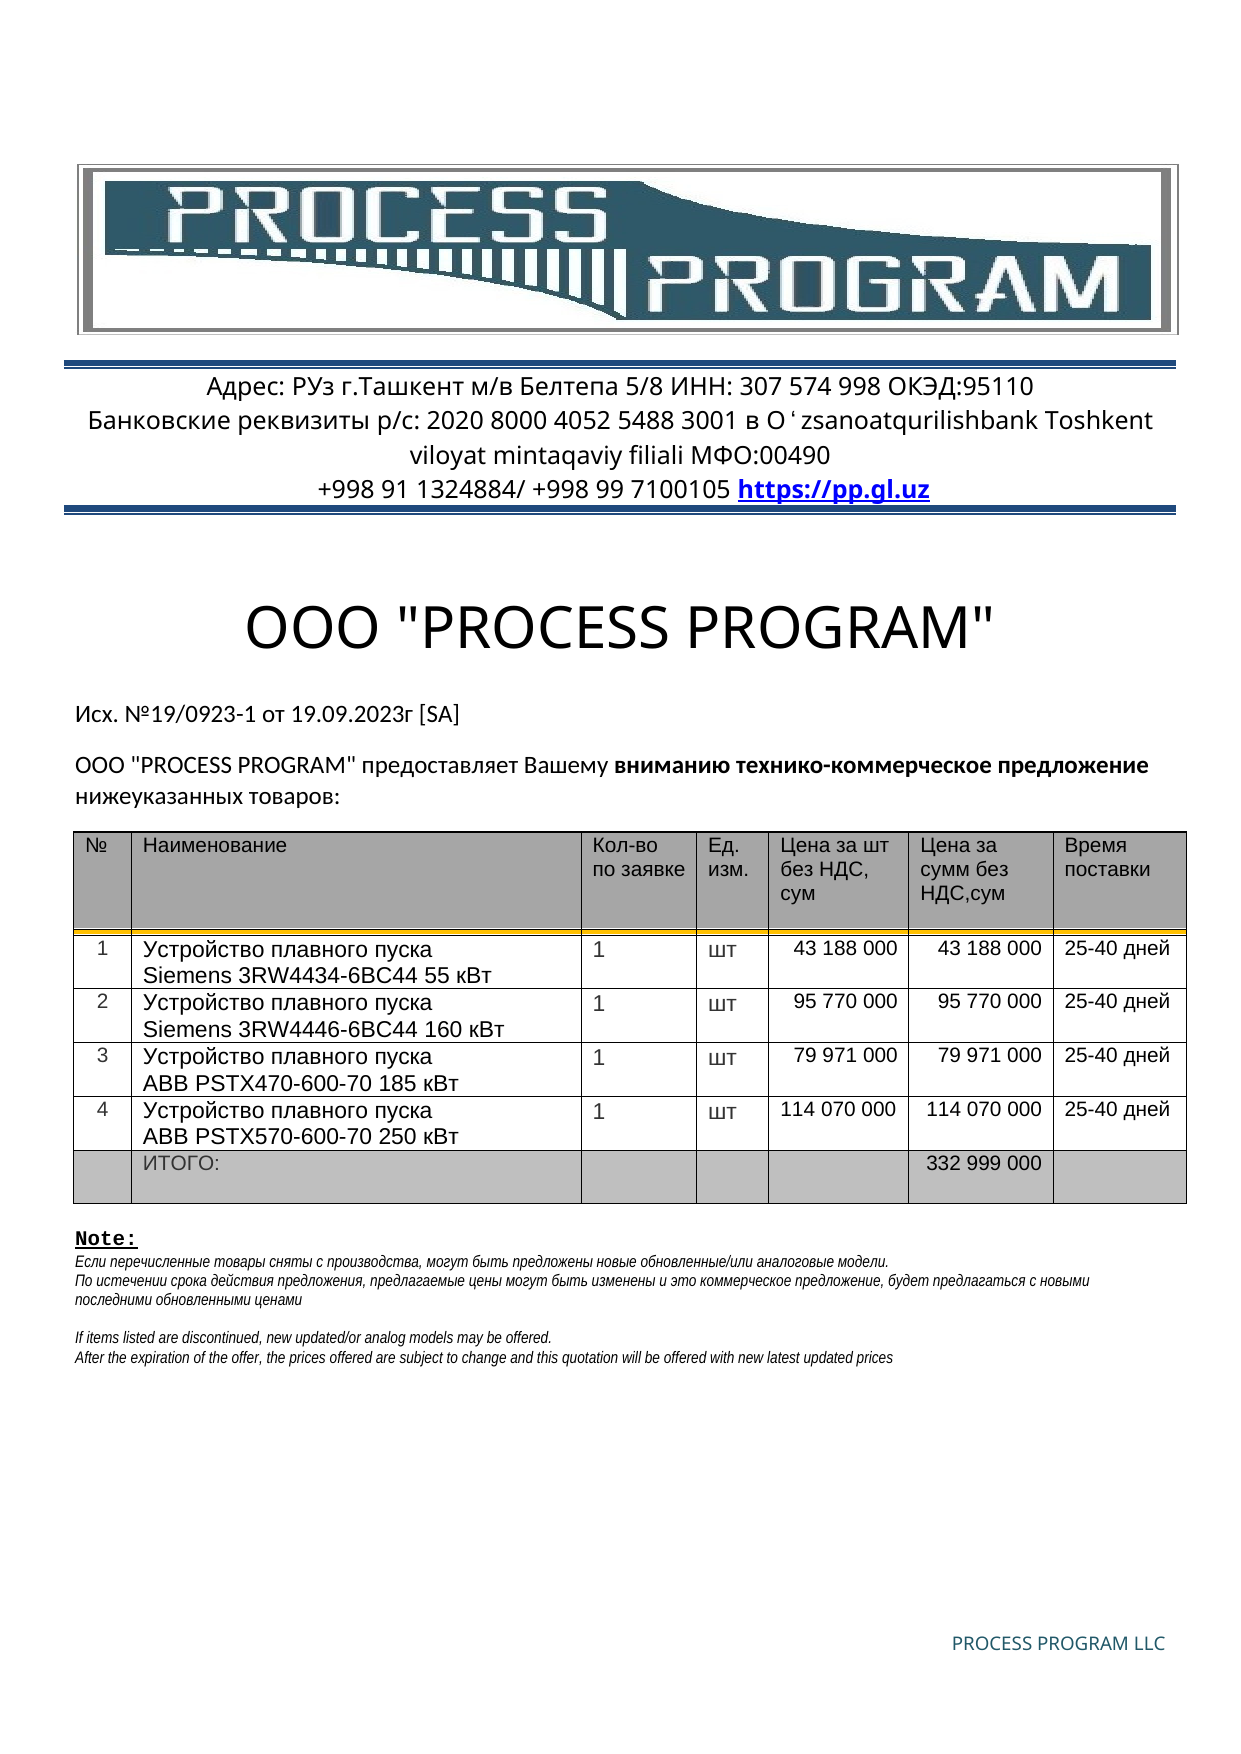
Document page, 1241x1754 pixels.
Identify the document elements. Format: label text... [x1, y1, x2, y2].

table_cell 79 971 000 [909, 1043, 1053, 1096]
text Если перечисленные товары сняты с производства, могут быть предложены новые обновленные/или аналоговые модели. [75, 1252, 1165, 1271]
table_cell 1 [74, 936, 131, 988]
table_cell ИТОГО: [132, 1151, 581, 1203]
text If items listed are discontinued, new updated/or analog models may be offered. [75, 1328, 1165, 1347]
table_cell 114 070 000 [909, 1097, 1053, 1149]
table_cell [1054, 930, 1186, 934]
table_cell 25-40 дней [1054, 936, 1186, 988]
text OOO "PROCESS PROGRAM" [75, 586, 1165, 666]
table_cell [74, 930, 131, 934]
table_cell [1054, 1151, 1186, 1203]
table_header Время поставки [1054, 833, 1186, 928]
table_cell 95 770 000 [769, 989, 908, 1042]
table_cell 1 [582, 989, 696, 1042]
table_cell шт [697, 989, 768, 1042]
table_header Наименование [132, 833, 581, 928]
table_cell 95 770 000 [909, 989, 1053, 1042]
table_cell [74, 1151, 131, 1203]
table_header № [74, 833, 131, 928]
table_cell 332 999 000 [909, 1151, 1053, 1203]
table_cell [582, 930, 696, 934]
table_header Ед. изм. [697, 833, 768, 928]
table_header Цена за сумм без НДС,сум [909, 833, 1053, 928]
table_cell [697, 930, 768, 934]
table_cell 3 [74, 1043, 131, 1096]
table_header Кол-во по заявке [582, 833, 696, 928]
table_cell 1 [582, 1097, 696, 1149]
table_cell 79 971 000 [769, 1043, 908, 1096]
table_cell 43 188 000 [909, 936, 1053, 988]
table_cell 2 [74, 989, 131, 1042]
table_cell [769, 930, 908, 934]
table_cell [697, 1151, 768, 1203]
table_cell шт [697, 1097, 768, 1149]
table_cell Устройство плавного пуска Siemens 3RW4434-6BC44 55 кВт [132, 936, 581, 988]
table_cell [909, 930, 1053, 934]
table_cell [582, 1151, 696, 1203]
table_header Цена за шт без НДС, сум [769, 833, 908, 928]
text Note: [75, 1228, 1165, 1252]
table_cell 1 [582, 936, 696, 988]
table_cell Устройство плавного пуска Siemens 3RW4446-6BC44 160 кВт [132, 989, 581, 1042]
table_cell [132, 930, 581, 934]
table_cell Устройство плавного пуска ABB PSTX570-600-70 250 кВт [132, 1097, 581, 1149]
picture [75, 163, 1179, 335]
table_cell 1 [582, 1043, 696, 1096]
text ООО "PROCESS PROGRAM" предоставляет Вашему вниманию технико-коммерческое предложение нижеуказанных товаров: [75, 749, 1165, 811]
table_cell 25-40 дней [1054, 1043, 1186, 1096]
table_cell [769, 1151, 908, 1203]
text Исх. №19/0923-1 от 19.09.2023г [SA] [75, 698, 1165, 729]
table_cell 25-40 дней [1054, 989, 1186, 1042]
table_cell 4 [74, 1097, 131, 1149]
table_cell шт [697, 936, 768, 988]
table_cell шт [697, 1043, 768, 1096]
table_cell 25-40 дней [1054, 1097, 1186, 1149]
text After the expiration of the offer, the prices offered are subject to change and this quotation will be offered with new latest updated prices [75, 1347, 1165, 1367]
table_header Адрес: РУз г.Ташкент м/в Белтепа 5/8 ИНН: 307 574 998 ОКЭД:95110 Банковские реквизиты р/с: 2020 8000 4052 5488 3001 в Oʻzsanoatqurilishbank Toshkent viloyat mintaqaviy filiali МФО:00490 +998 91 1324884/ +998 99 7100105 https://pp.gl.uz [64, 369, 1176, 505]
text По истечении срока действия предложения, предлагаемые цены могут быть изменены и это коммерческое предложение, будет предлагаться с новыми последними обновленными ценами [75, 1271, 1165, 1309]
table_cell 114 070 000 [769, 1097, 908, 1149]
table_cell Устройство плавного пуска ABB PSTX470-600-70 185 кВт [132, 1043, 581, 1096]
table_cell 43 188 000 [769, 936, 908, 988]
